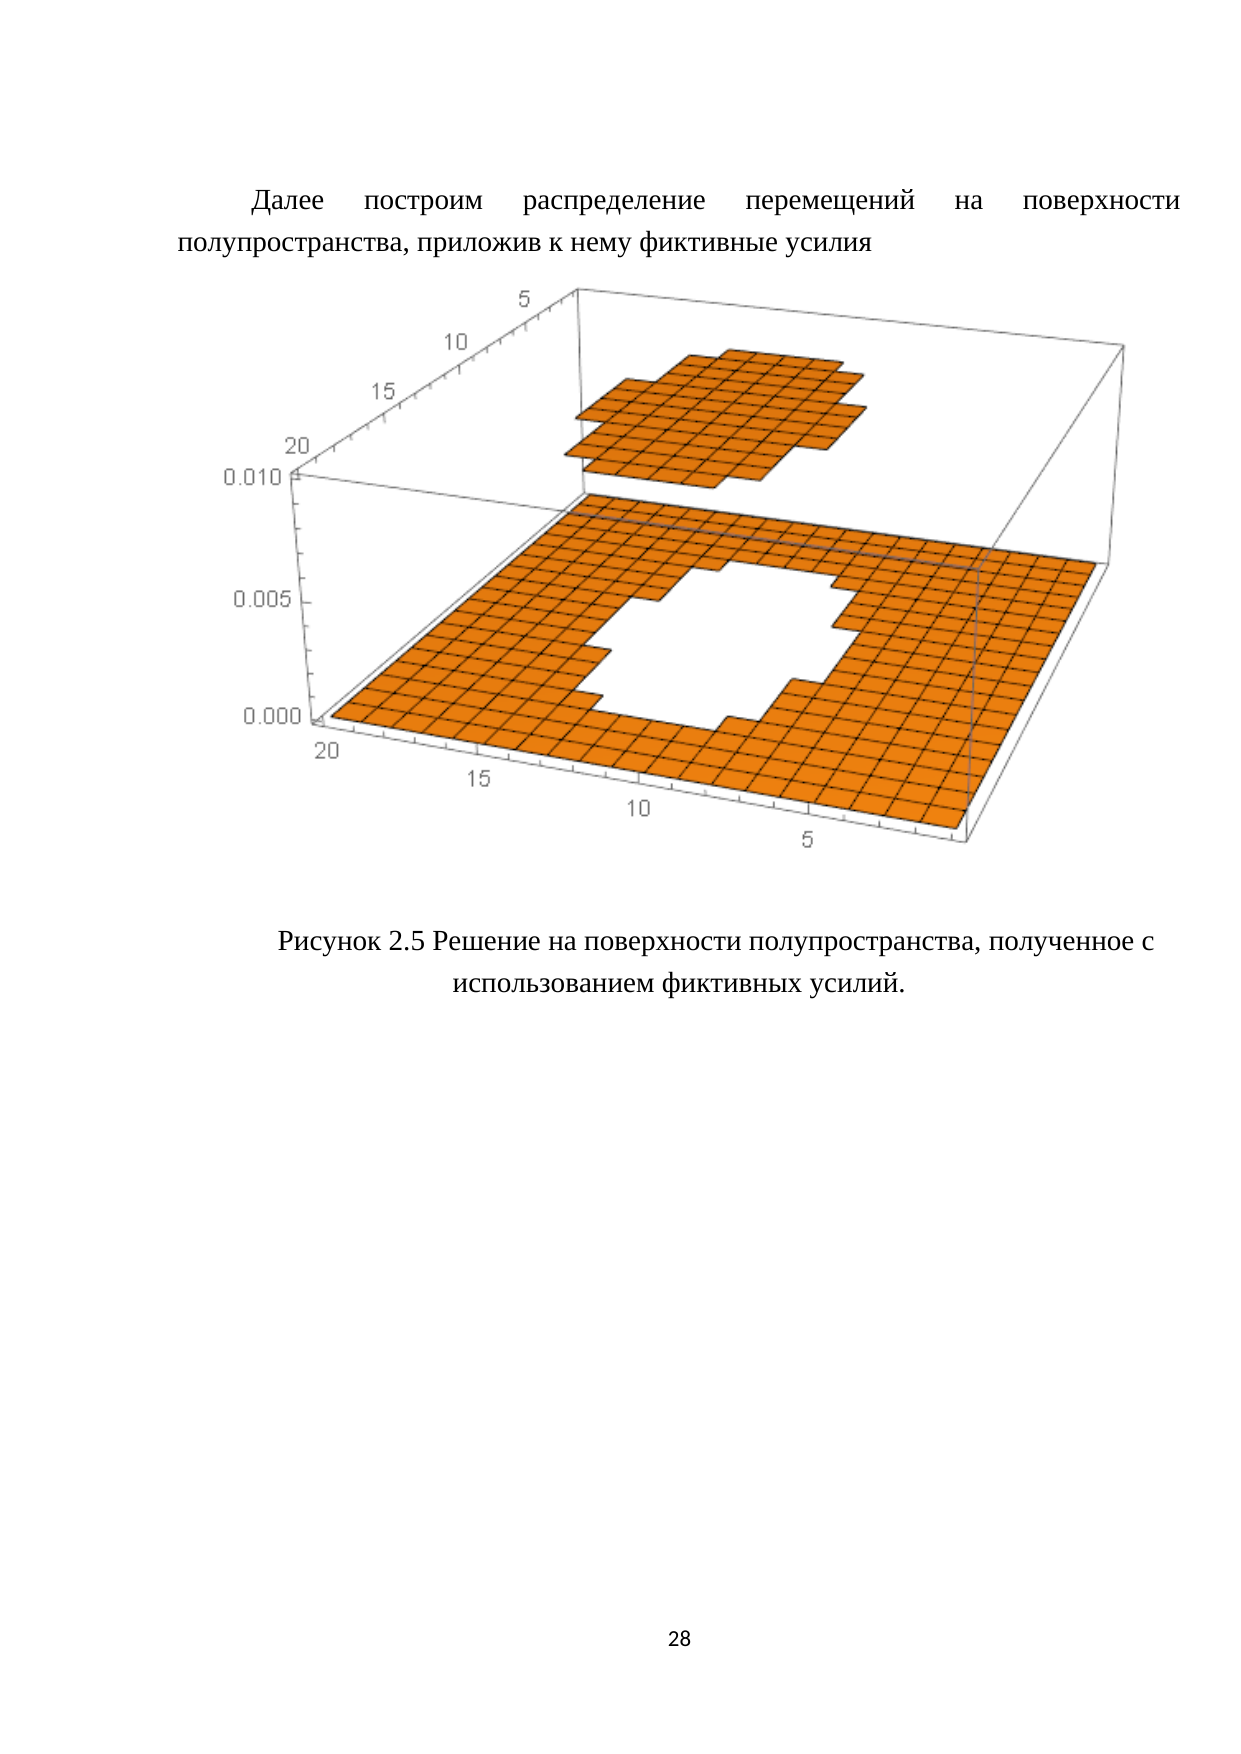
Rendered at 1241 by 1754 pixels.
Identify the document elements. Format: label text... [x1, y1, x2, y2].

text Далее построим распределение перемещений на поверхности полупространства, приложив к нему фиктивные усилия [177, 176, 1181, 260]
text Рисунок 2.5 Решение на поверхности полупространства, полученное с использованием фиктивных усилий. [177, 917, 1181, 1001]
picture [215, 276, 1144, 899]
